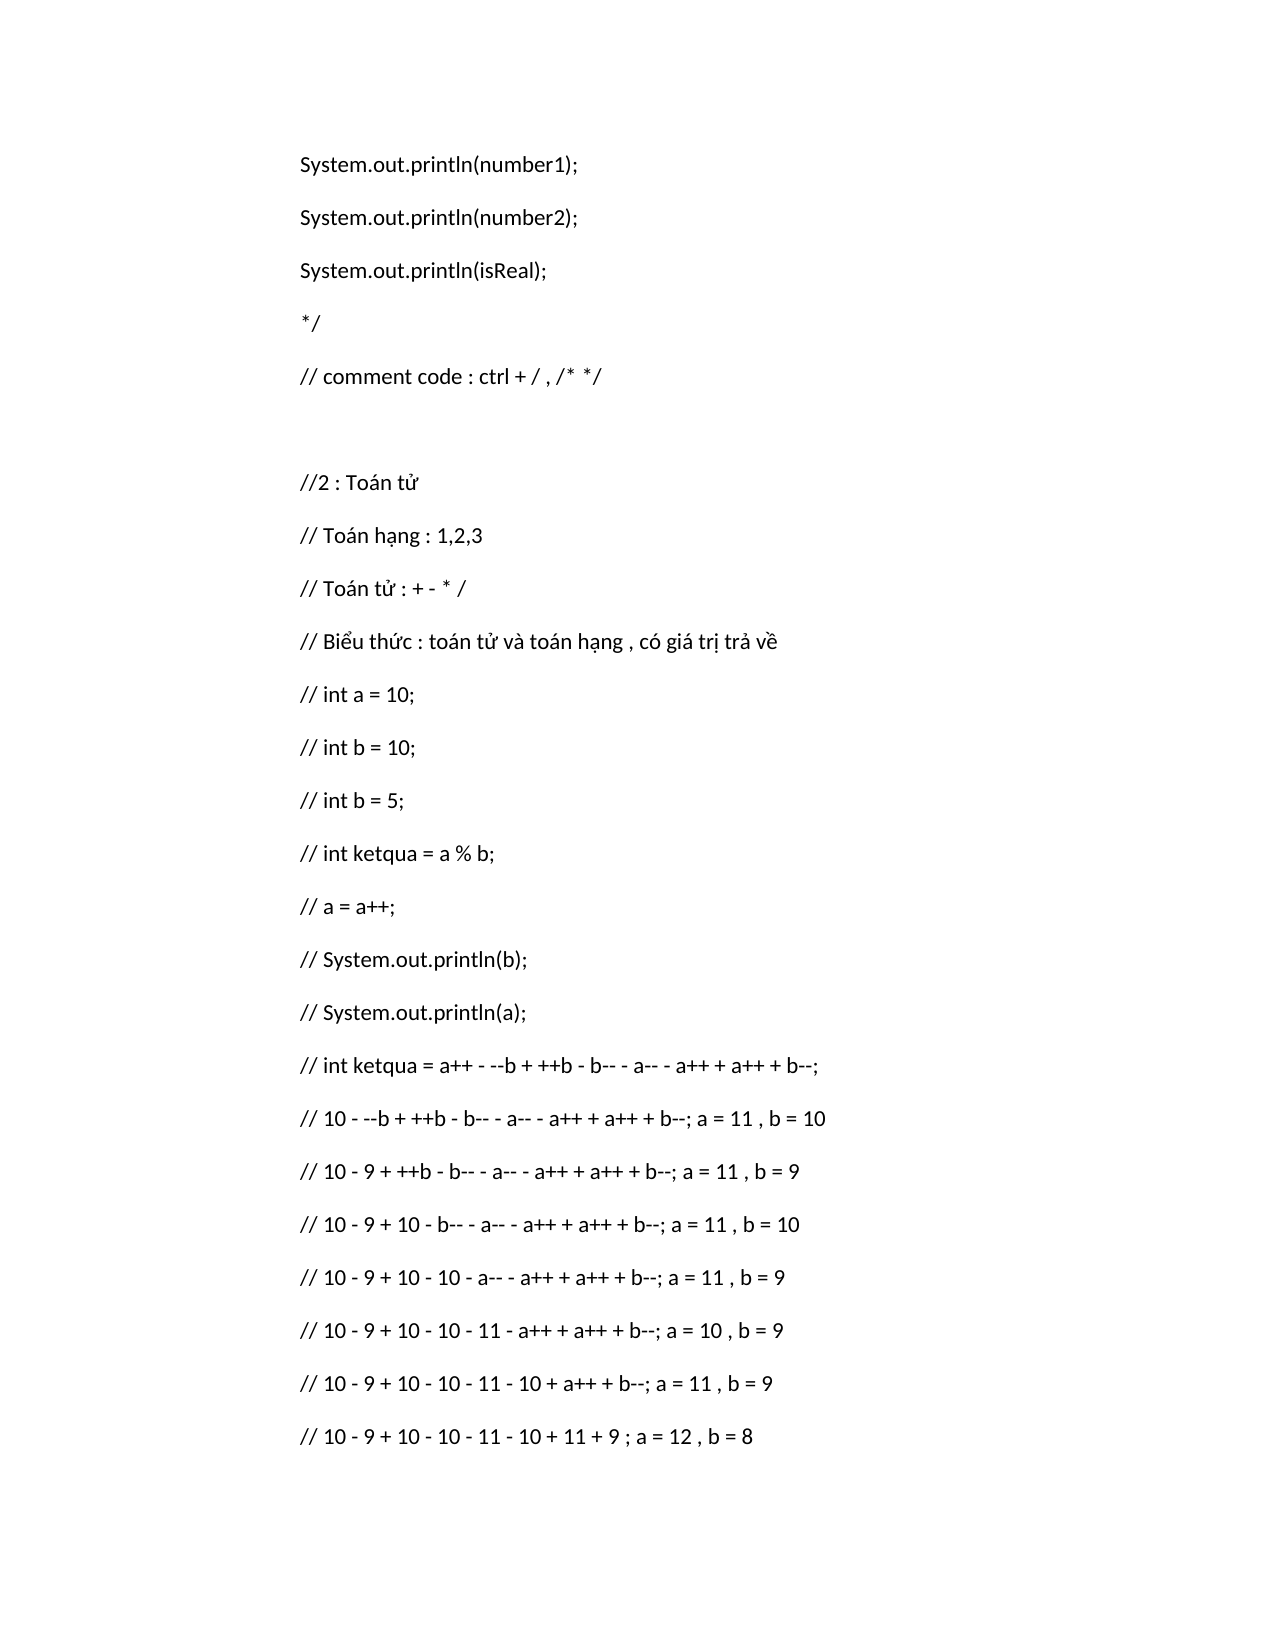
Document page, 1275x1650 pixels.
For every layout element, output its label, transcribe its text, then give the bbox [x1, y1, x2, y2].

text // Toán hạng : 1,2,3 [150, 521, 1125, 549]
text // 10 - 9 + 10 - 10 - 11 - 10 + a++ + b--; a = 11 , b = 9 [150, 1369, 1125, 1397]
text // System.out.println(a); [150, 998, 1125, 1026]
text // Toán tử : + - * / [150, 574, 1125, 602]
text // comment code : ctrl + / , /* */ [150, 362, 1125, 390]
text // Biểu thức : toán tử và toán hạng , có giá trị trả về [150, 627, 1125, 655]
text // int a = 10; [150, 680, 1125, 708]
text // System.out.println(b); [150, 945, 1125, 973]
text // 10 - 9 + ++b - b-- - a-- - a++ + a++ + b--; a = 11 , b = 9 [150, 1157, 1125, 1185]
text System.out.println(isReal); [150, 256, 1125, 284]
text System.out.println(number1); [150, 150, 1125, 178]
text //2 : Toán tử [150, 468, 1125, 496]
text // 10 - 9 + 10 - b-- - a-- - a++ + a++ + b--; a = 11 , b = 10 [150, 1210, 1125, 1238]
text // 10 - 9 + 10 - 10 - 11 - a++ + a++ + b--; a = 10 , b = 9 [150, 1316, 1125, 1344]
text // 10 - 9 + 10 - 10 - 11 - 10 + 11 + 9 ; a = 12 , b = 8 [150, 1422, 1125, 1451]
text System.out.println(number2); [150, 203, 1125, 231]
text // 10 - --b + ++b - b-- - a-- - a++ + a++ + b--; a = 11 , b = 10 [150, 1104, 1125, 1132]
text */ [150, 309, 1125, 337]
text // int b = 5; [150, 786, 1125, 814]
text // int b = 10; [150, 733, 1125, 761]
text // int ketqua = a++ - --b + ++b - b-- - a-- - a++ + a++ + b--; [150, 1051, 1125, 1079]
text // a = a++; [150, 892, 1125, 920]
text // 10 - 9 + 10 - 10 - a-- - a++ + a++ + b--; a = 11 , b = 9 [150, 1263, 1125, 1291]
text // int ketqua = a % b; [150, 839, 1125, 867]
